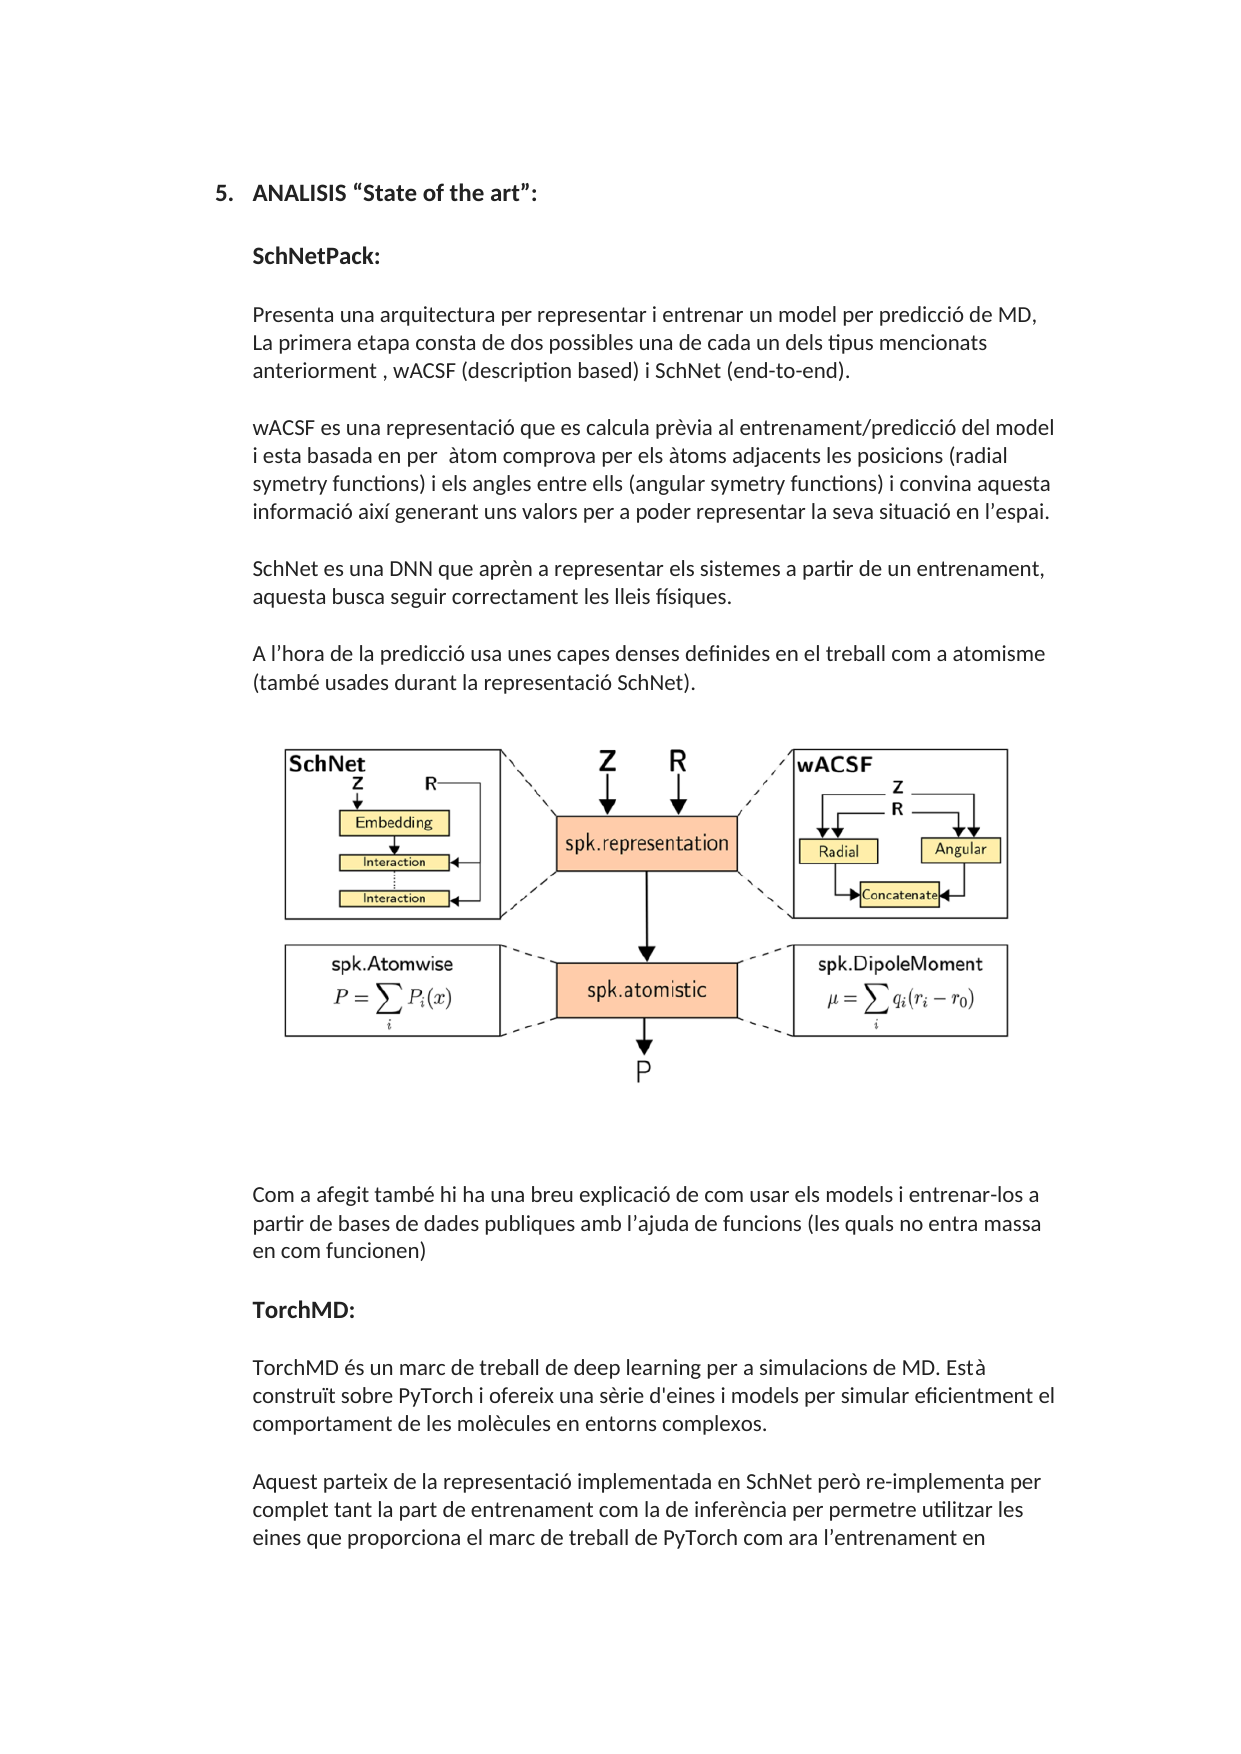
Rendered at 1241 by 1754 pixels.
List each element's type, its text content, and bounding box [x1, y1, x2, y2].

list ANALISIS “State of the art”: [215, 177, 1063, 207]
text Presenta una arquitectura per representar i entrenar un model per predicció de MD, La primera etapa consta de dos possibles una de cada un dels tipus mencionats anteriorment , wACSF (description based) i SchNet (end-to-end). [252, 300, 1063, 384]
text TorchMD és un marc de treball de deep learning per a simulacions de MD. Està construït sobre PyTorch i ofereix una sèrie d'eines i models per simular eficientment el comportament de les molècules en entorns complexos. [252, 1353, 1063, 1438]
text wACSF es una representació que es calcula prèvia al entrenament/predicció del model i esta basada en per àtom comprova per els àtoms adjacents les posicions (radial symetry functions) i els angles entre ells (angular symetry functions) i convina aquesta informació així generant uns valors per a poder representar la seva situació en l’espai. [252, 413, 1063, 525]
list SchNetPack: [252, 240, 1063, 271]
picture [252, 725, 1036, 1095]
text Com a afegit també hi ha una breu explicació de com usar els models i entrenar-los a partir de bases de dades publiques amb l’ajuda de funcions (les quals no entra massa en com funcionen) [252, 1181, 1063, 1265]
text A l’hora de la predicció usa unes capes denses definides en el treball com a atomisme (també usades durant la representació SchNet). [252, 639, 1063, 696]
text SchNet es una DNN que aprèn a representar els sistemes a partir de un entrenament, aquesta busca seguir correctament les lleis físiques. [252, 554, 1063, 610]
list TorchMD: [252, 1294, 1063, 1324]
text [252, 1467, 1063, 1551]
